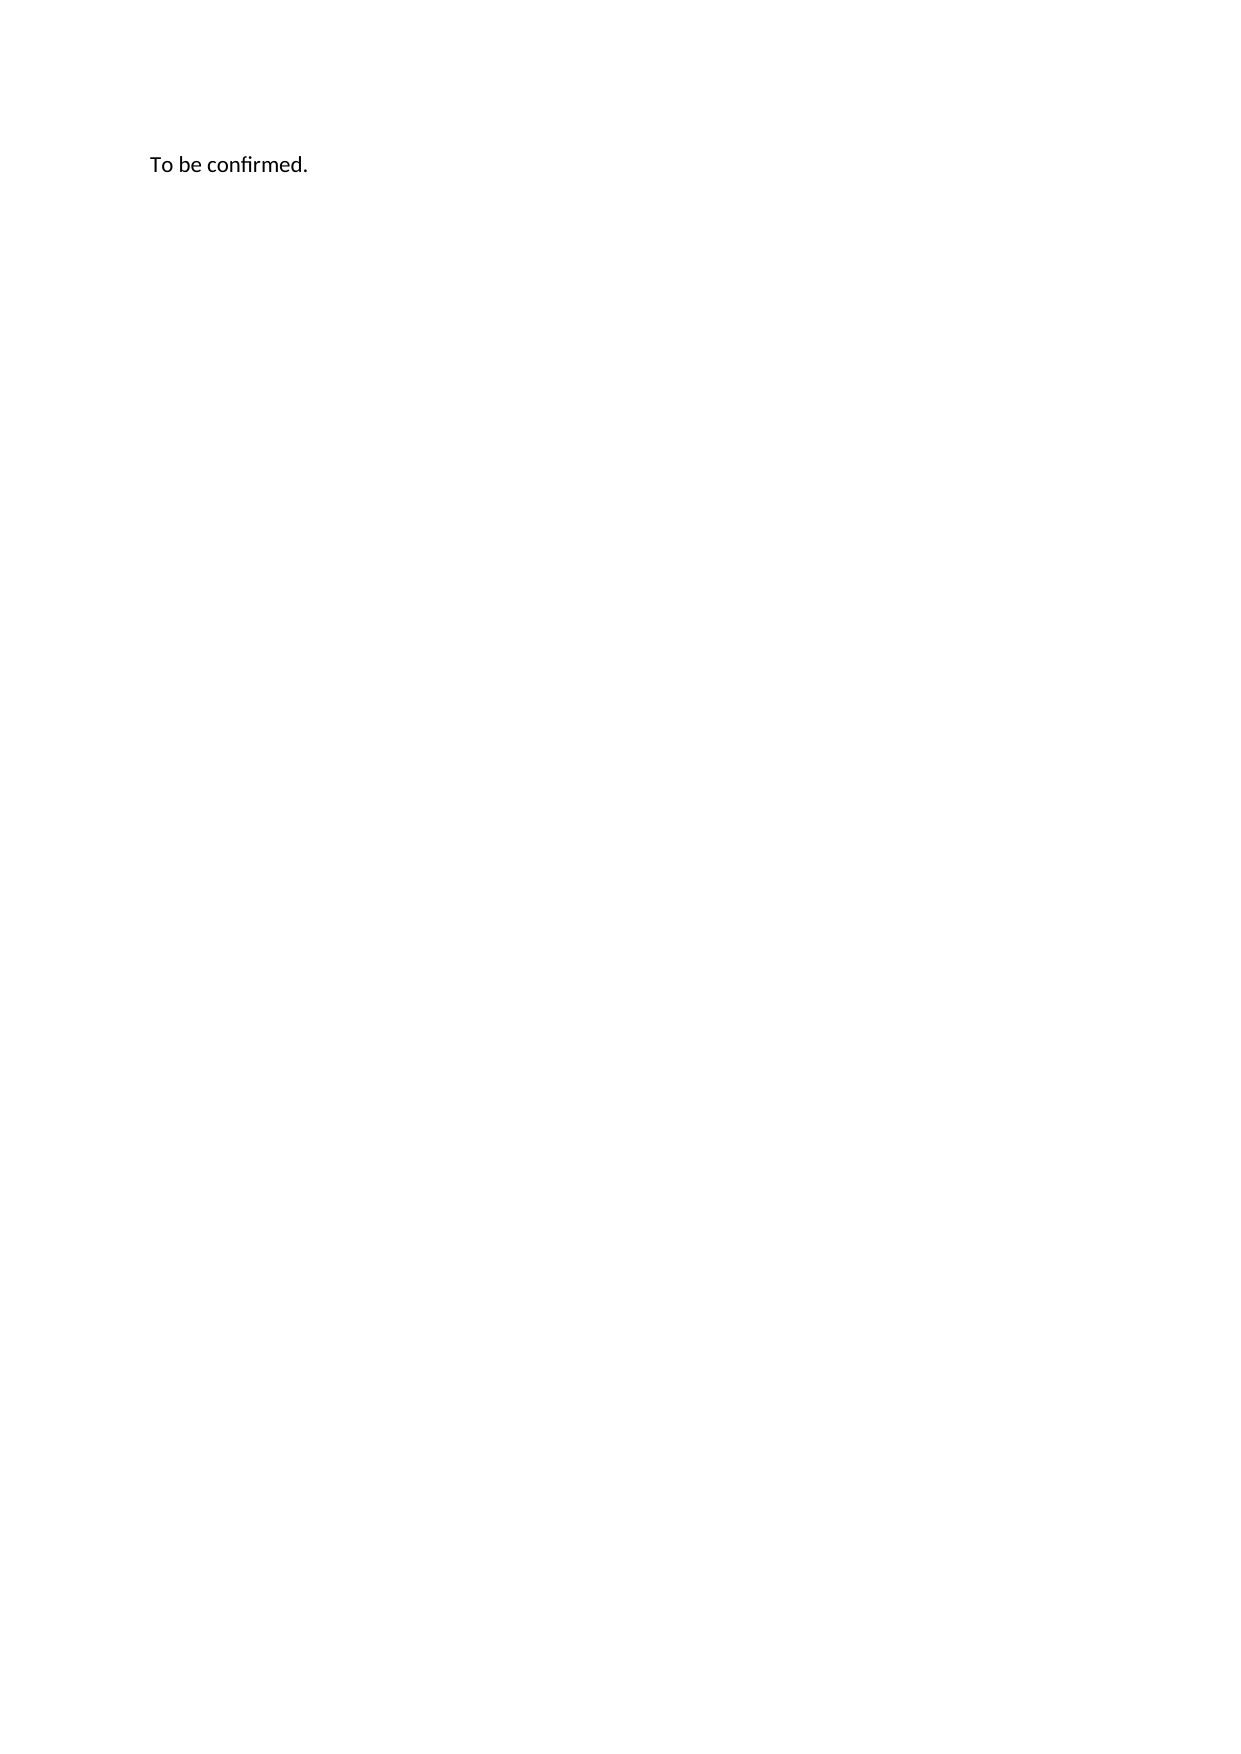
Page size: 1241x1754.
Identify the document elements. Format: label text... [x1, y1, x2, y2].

text To be confirmed. [150, 150, 1090, 178]
